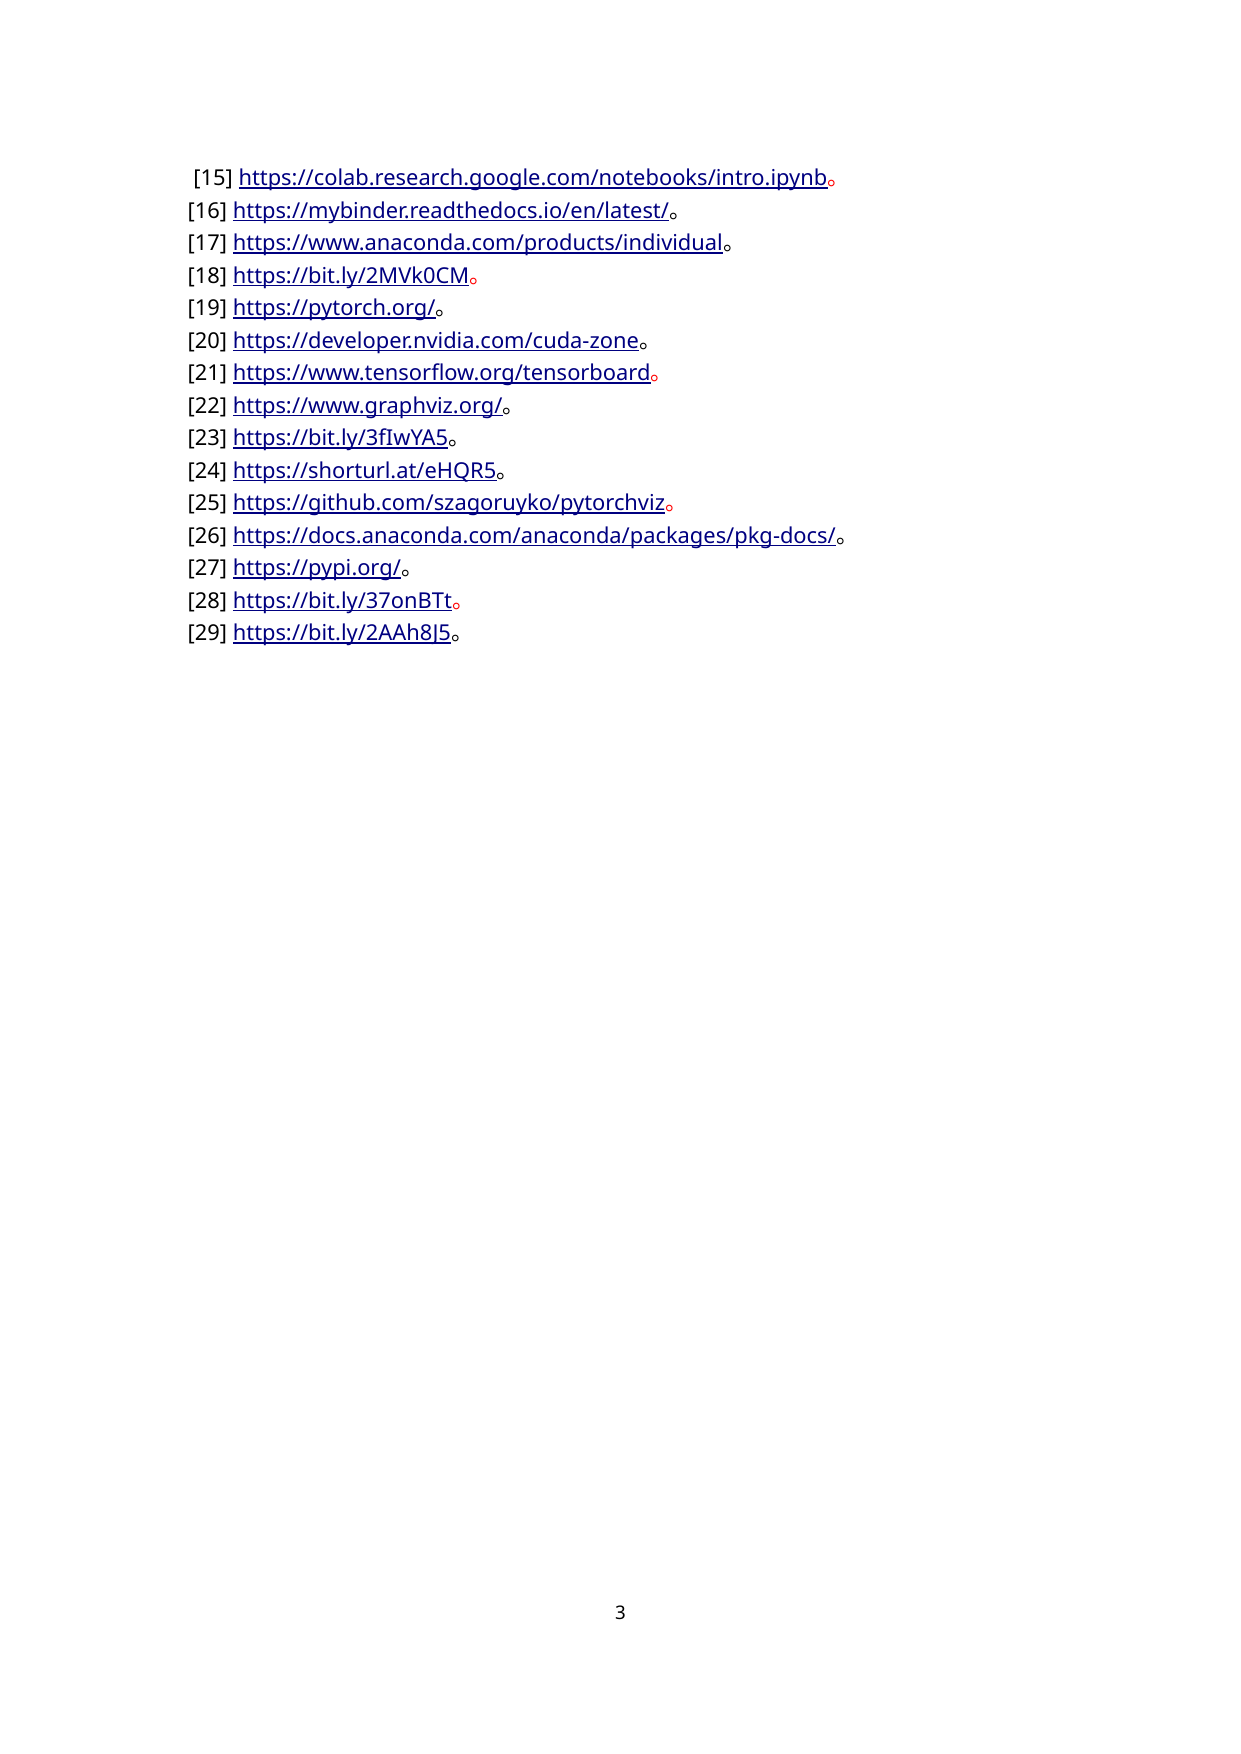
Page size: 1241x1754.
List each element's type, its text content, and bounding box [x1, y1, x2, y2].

text [22] https://www.graphviz.org/。 [187, 387, 1053, 420]
text [27] https://pypi.org/。 [187, 550, 1053, 582]
text [26] https://docs.anaconda.com/anaconda/packages/pkg-docs/。 [187, 517, 1053, 550]
text [18] https://bit.ly/2MVk0CM。 [187, 257, 1053, 290]
text [24] https://shorturl.at/eHQR5。 [187, 452, 1053, 485]
text [25] https://github.com/szagoruyko/pytorchviz。 [187, 485, 1053, 517]
text [29] https://bit.ly/2AAh8J5。 [187, 615, 1053, 647]
text [20] https://developer.nvidia.com/cuda-zone。 [187, 322, 1053, 355]
text [17] https://www.anaconda.com/products/individual。 [187, 225, 1053, 257]
text [23] https://bit.ly/3fIwYA5。 [187, 420, 1053, 452]
text [15] https://colab.research.google.com/notebooks/intro.ipynb。 [187, 160, 1053, 192]
text [19] https://pytorch.org/。 [187, 290, 1053, 322]
text [28] https://bit.ly/37onBTt。 [187, 582, 1053, 615]
text [16] https://mybinder.readthedocs.io/en/latest/。 [187, 192, 1053, 225]
text [21] https://www.tensorflow.org/tensorboard。 [187, 355, 1053, 387]
